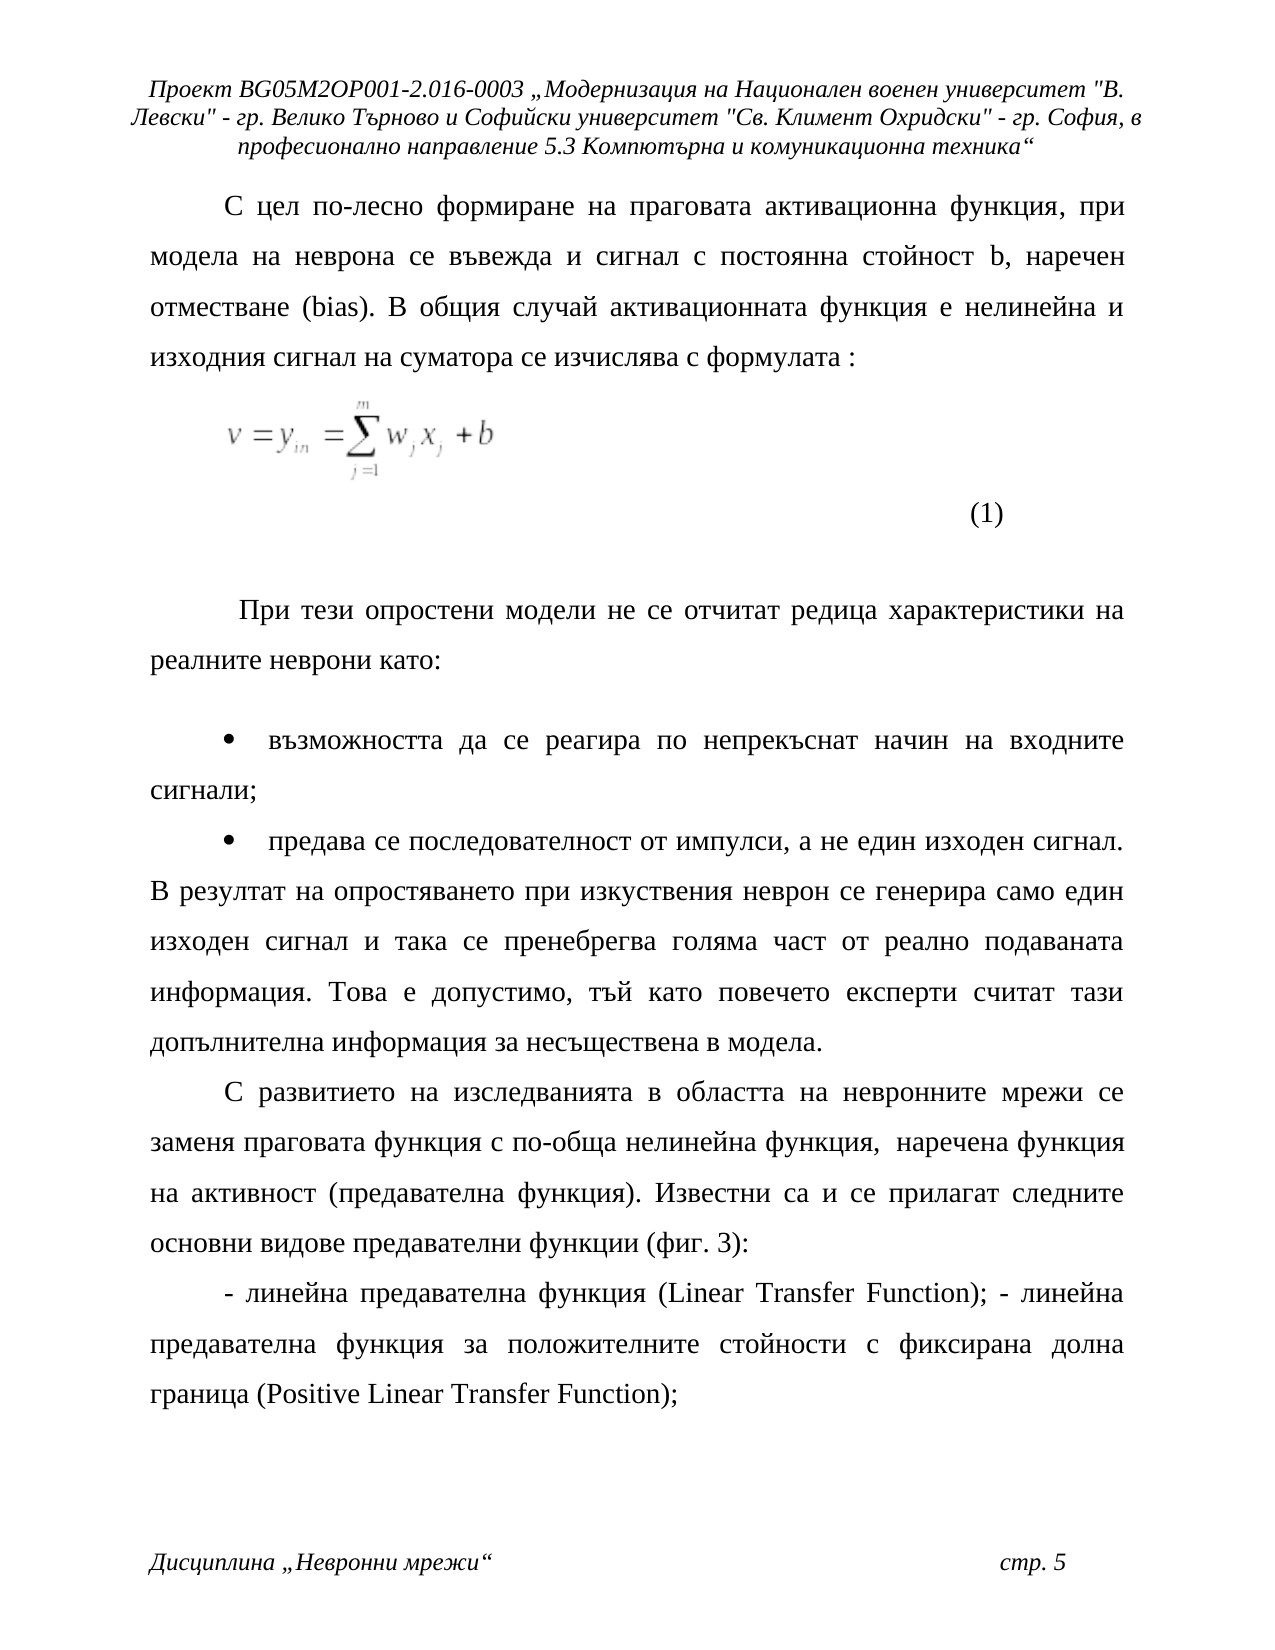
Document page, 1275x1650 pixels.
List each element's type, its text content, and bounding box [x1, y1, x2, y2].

text - линейна предавателна функция (Linear Transfer Function); - линейна предавателна функция за положителните стойности с фиксирана долна граница (Positive Linear Transfer Function); [150, 1276, 1125, 1410]
text (1) [224, 389, 1125, 528]
list предава се последователност от импулси, а не един изходен сигнал. В резултат на опростяването при изкуствения неврон се генерира само един изходен сигнал и така се пренебрегва голяма част от реално подаваната информация. Това е допустимо, тъй като повечето експерти считат тази допълнителна информация за несъществена в модела. [150, 823, 1125, 1057]
text При тези опростени модели не се отчитат редица характеристики на реалните неврони като: [150, 592, 1125, 676]
text С цел по-лесно формиране на праговата активационна функция, при модела на неврона се въвежда и сигнал с постоянна стойност b, наречен отместване (bias). В общия случай активационната функция е нелинейна и изходния сигнал на суматора се изчислява с формулата : [150, 188, 1125, 372]
list възможността да се реагира по непрекъснат начин на входните сигнали; [150, 722, 1125, 806]
text С развитието на изследванията в областта на невронните мрежи се заменя праговата функция с по-обща нелинейна функция, наречена функция на активност (предавателна функция). Известни са и се прилагат следните основни видове предавателни функции (фиг. 3): [150, 1074, 1125, 1259]
